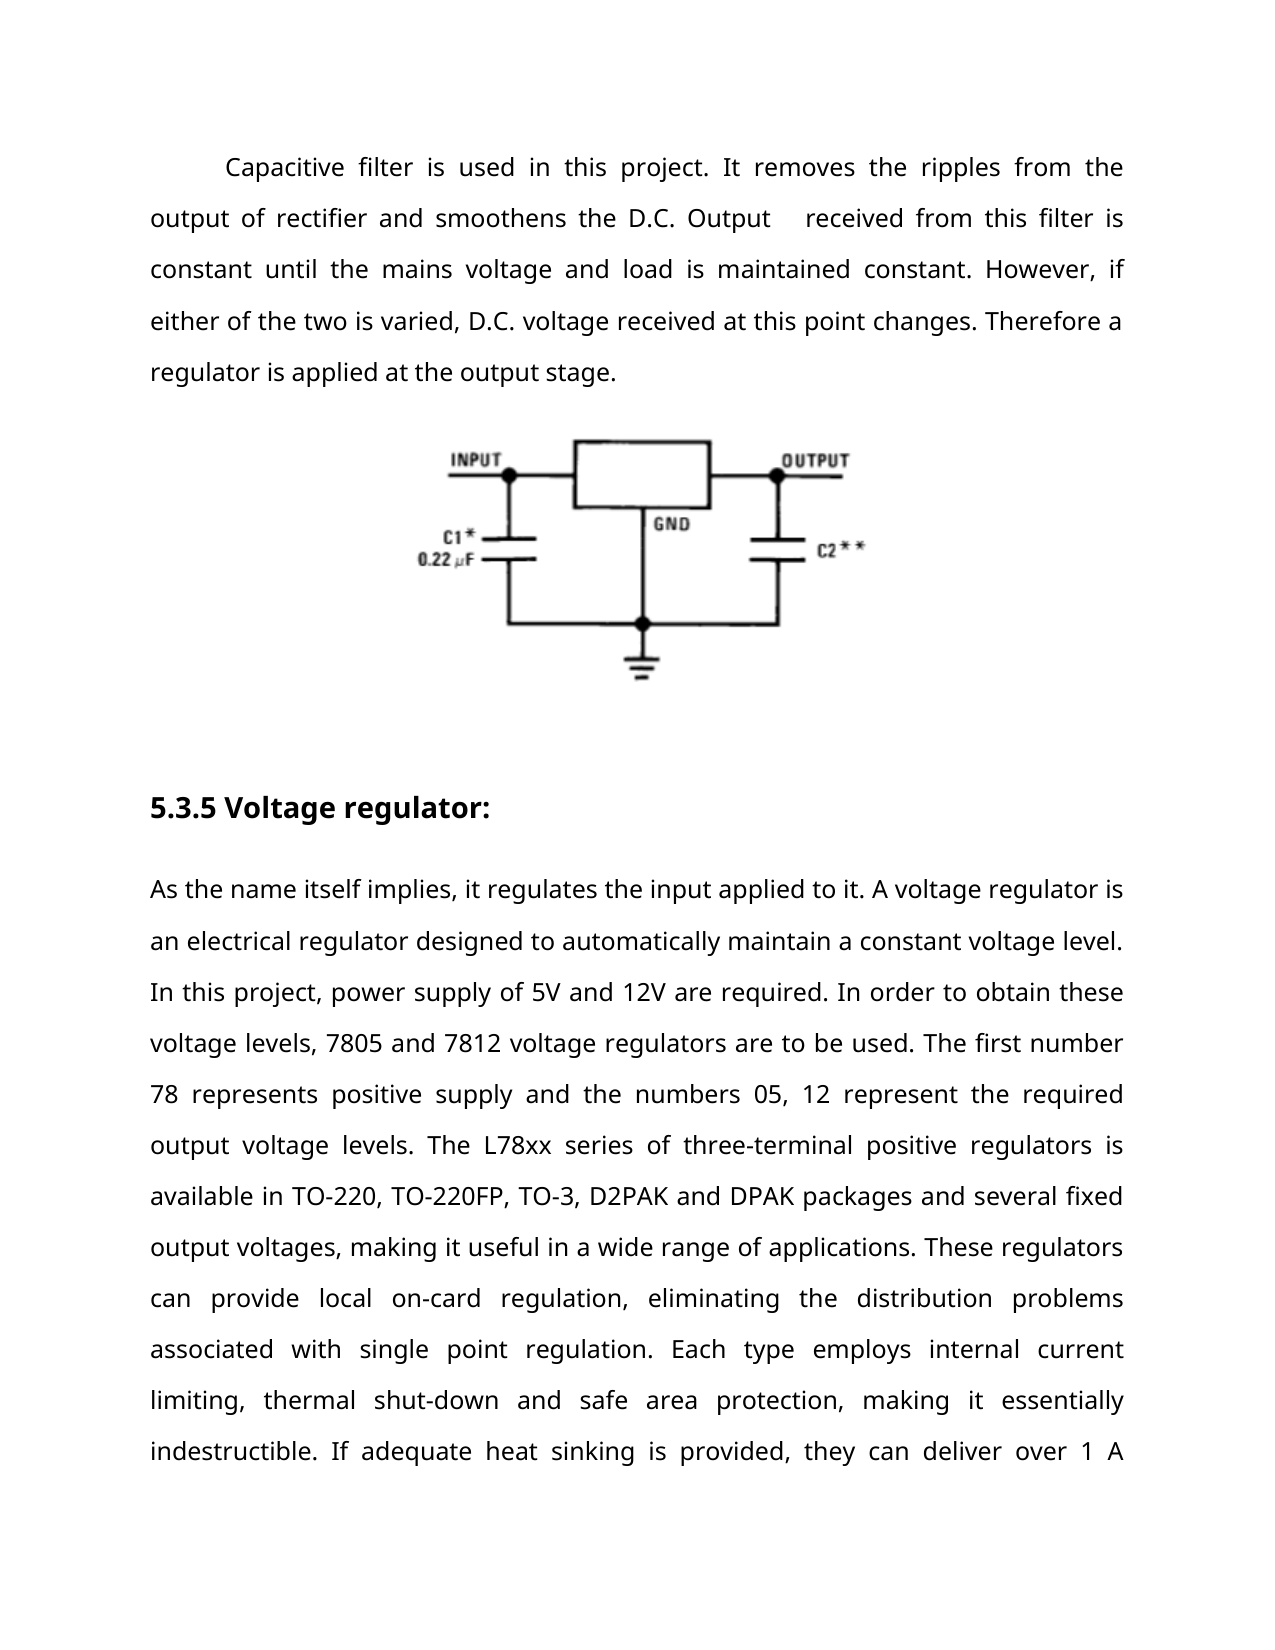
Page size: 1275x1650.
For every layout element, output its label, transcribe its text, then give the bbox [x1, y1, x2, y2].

picture [378, 430, 897, 682]
text 5.3.5 Voltage regulator: [150, 788, 1125, 827]
text Capacitive filter is used in this project. It removes the ripples from the output of rectifier and smoothens the D.C. Output received from this filter is constant until the mains voltage and load is maintained constant. However, if either of the two is varied, D.C. voltage received at this point changes. Therefore a regulator is applied at the output stage. [150, 150, 1125, 388]
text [150, 872, 1125, 1468]
